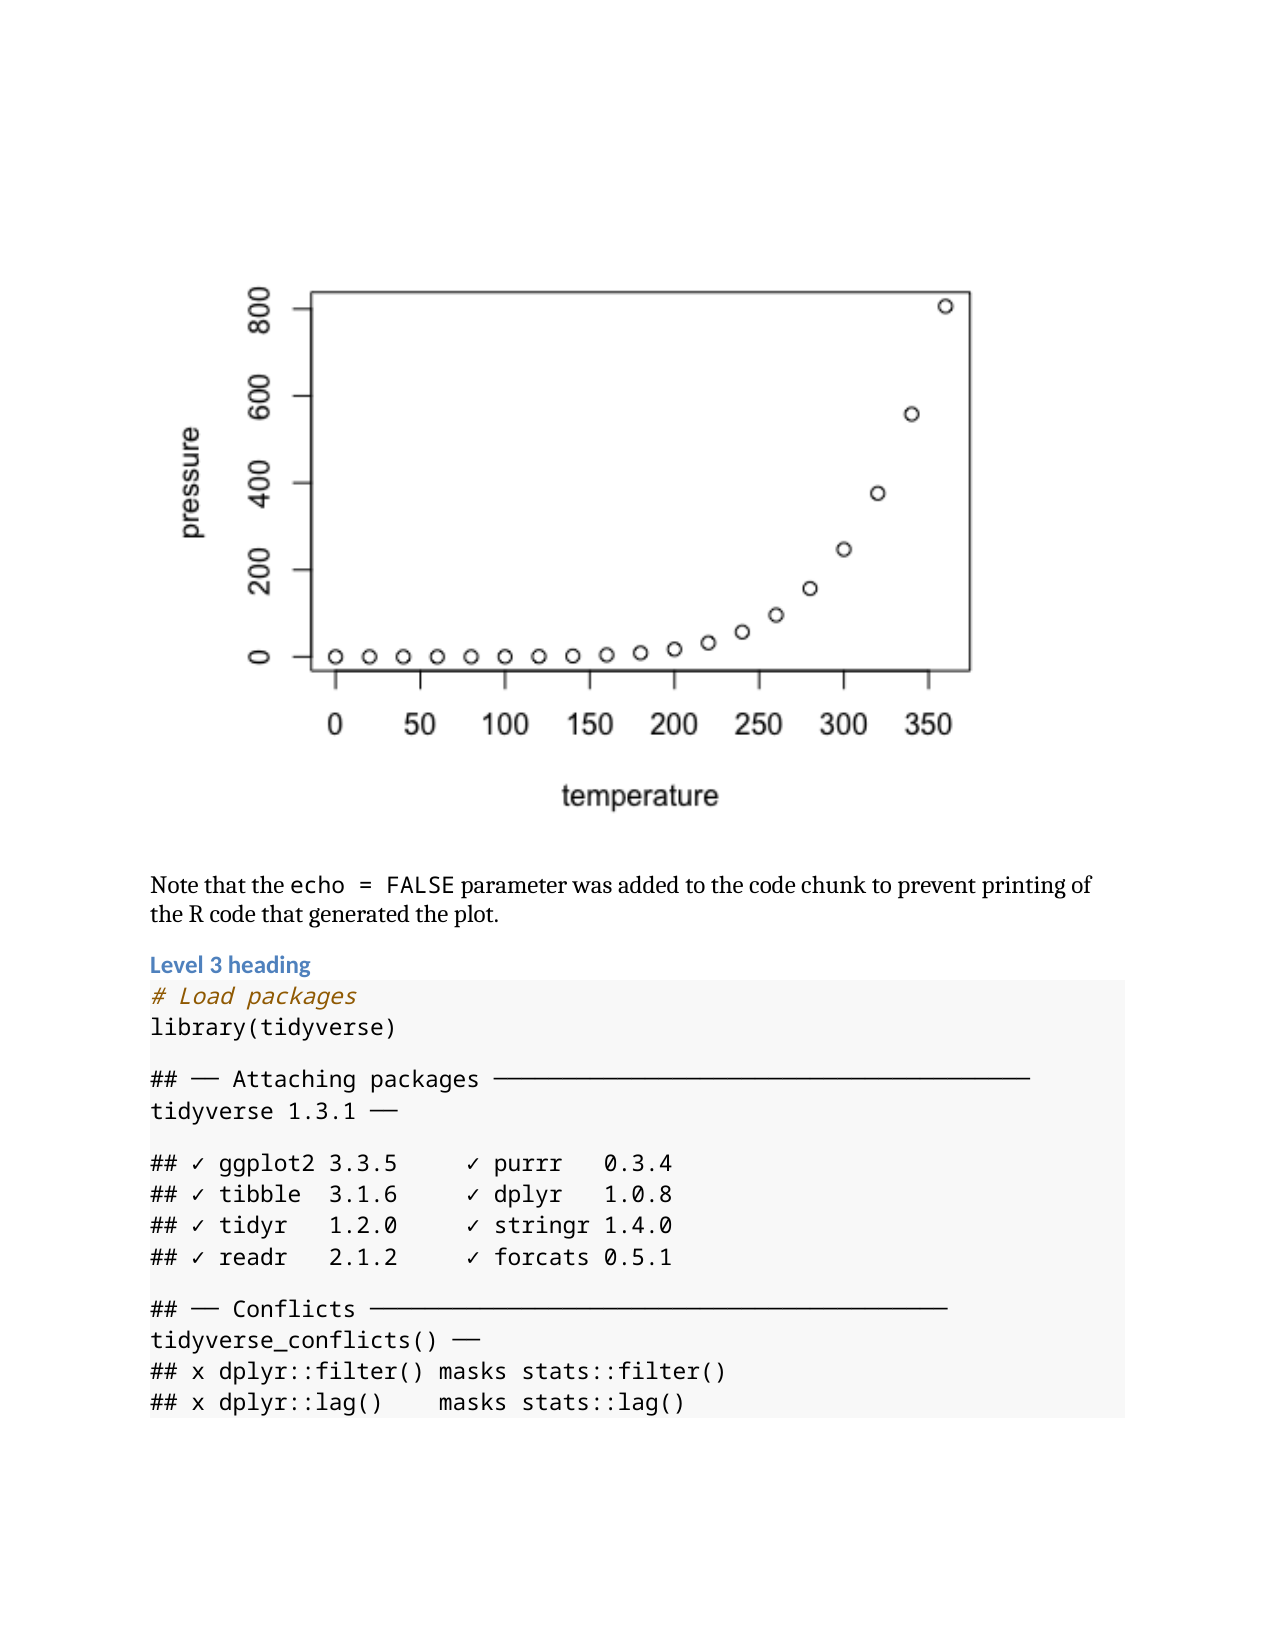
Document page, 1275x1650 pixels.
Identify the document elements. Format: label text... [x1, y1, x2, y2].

text ## ── Attaching packages ─────────────────────────────────────── tidyverse 1.3.1 ── [150, 1063, 1125, 1126]
text ## ✓ ggplot2 3.3.5 ✓ purrr 0.3.4 ## ✓ tibble 3.1.6 ✓ dplyr 1.0.8 ## ✓ tidyr 1.2.0 ✓ stringr 1.4.0 ## ✓ readr 2.1.2 ✓ forcats 0.5.1 [150, 1147, 1125, 1272]
subtitle Level 3 heading [150, 949, 1125, 980]
picture [168, 150, 1044, 850]
text ## ── Conflicts ────────────────────────────────────────── tidyverse_conflicts() ── ## x dplyr::filter() masks stats::filter() ## x dplyr::lag() masks stats::lag() [150, 1293, 1125, 1418]
text Note that the echo = FALSE parameter was added to the code chunk to prevent printing of the R code that generated the plot. [150, 869, 1125, 929]
text # Load packages library(tidyverse) [356, 980, 1125, 1043]
